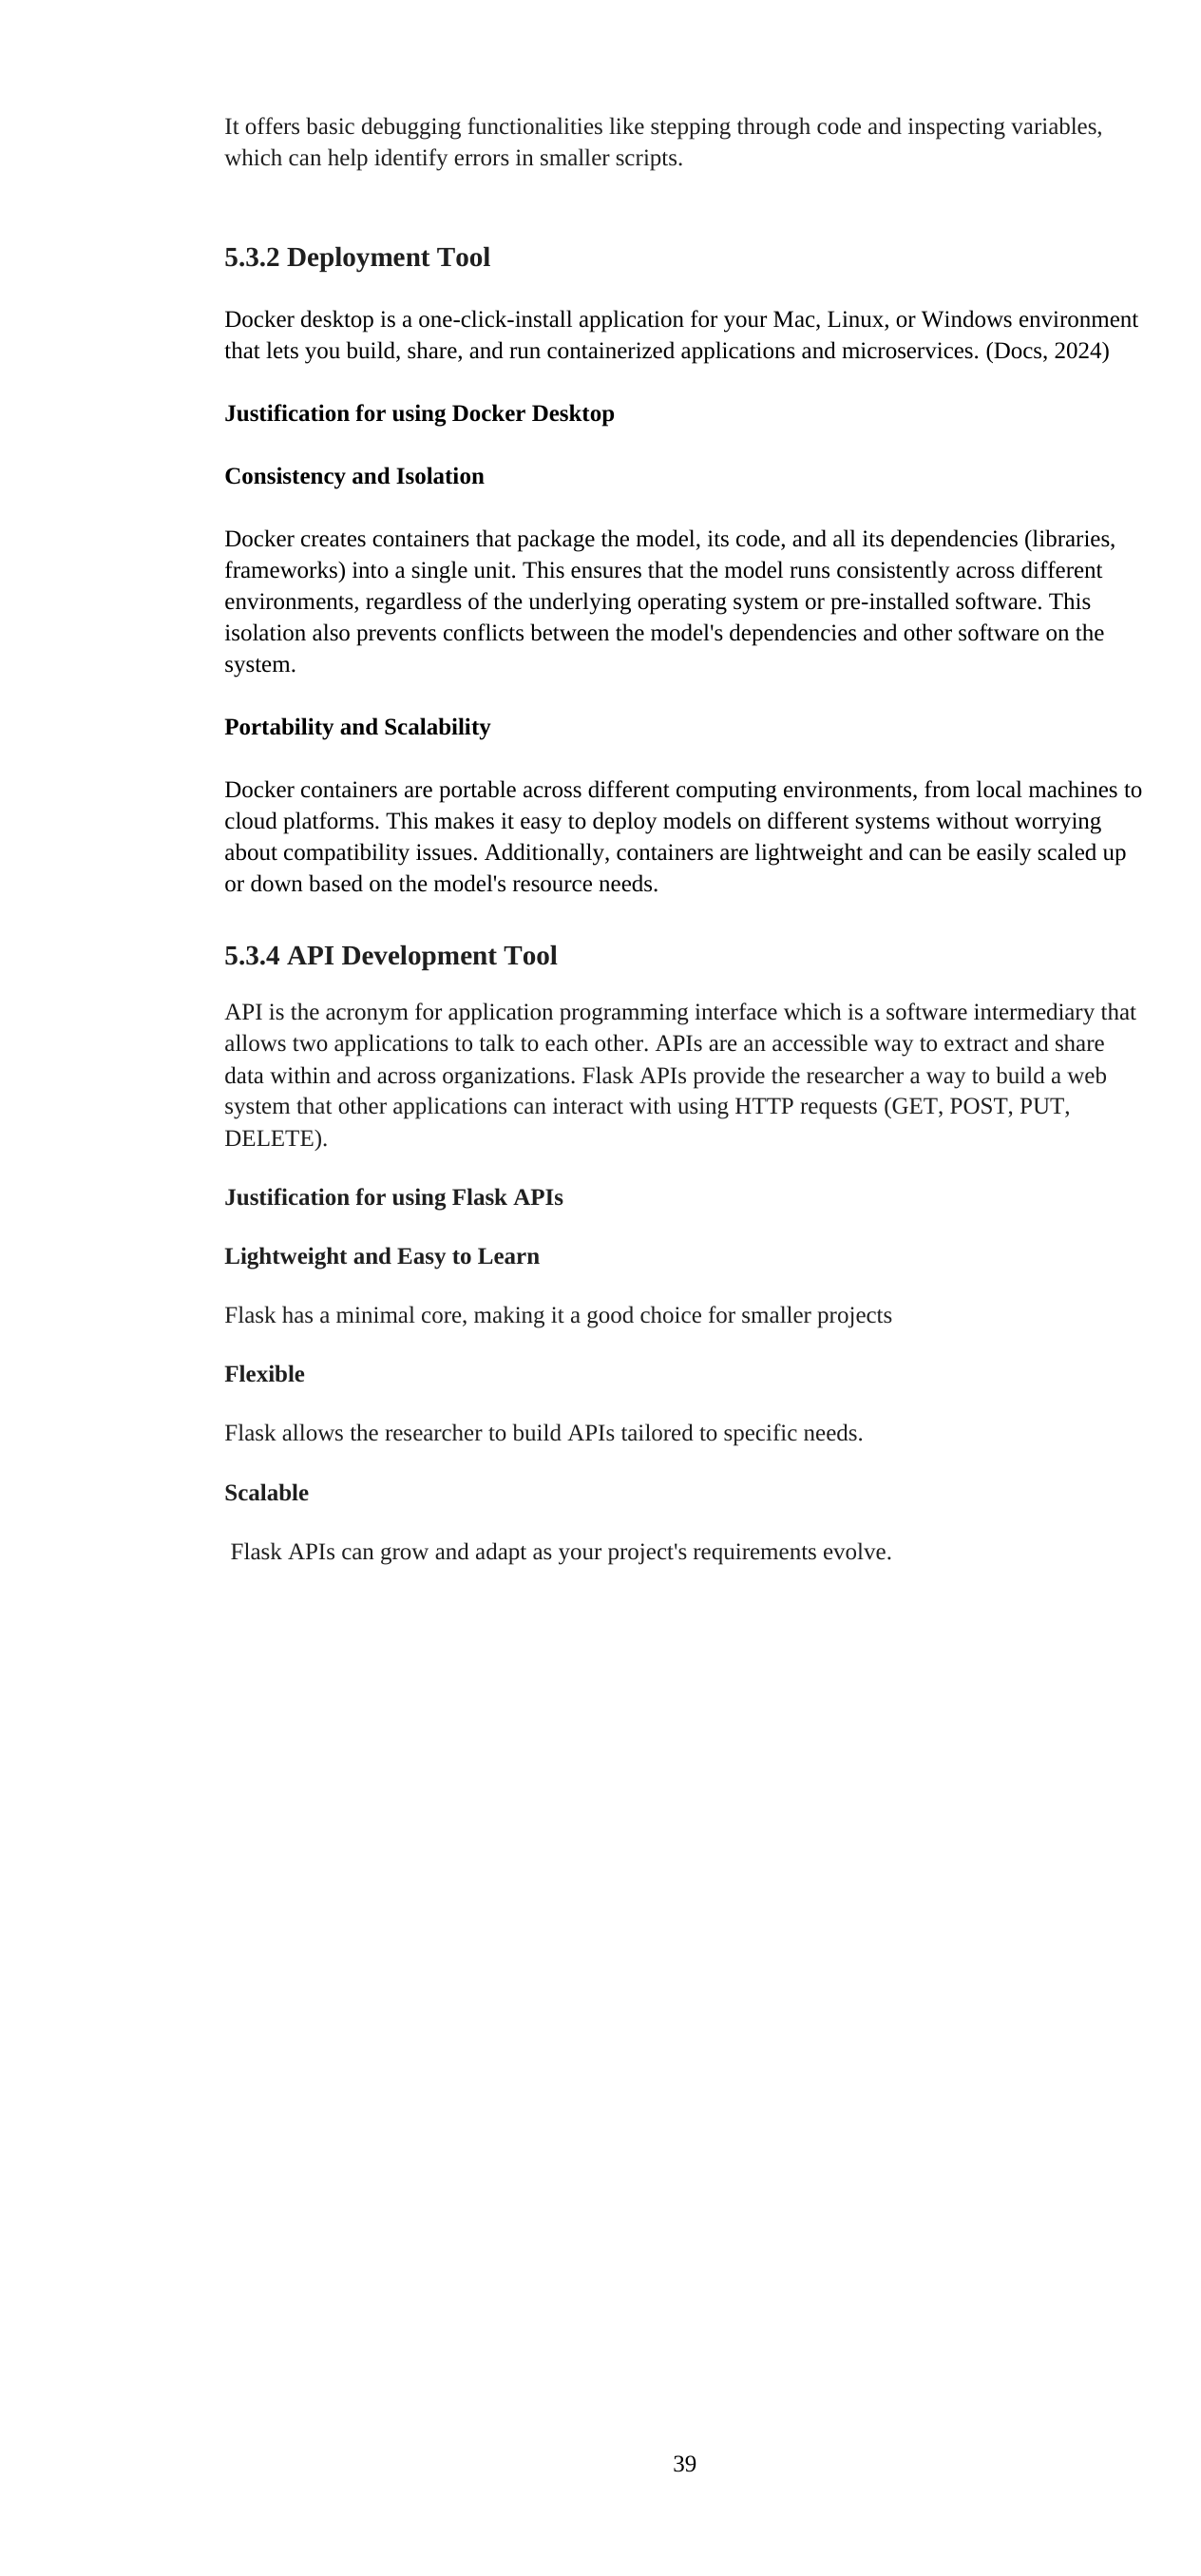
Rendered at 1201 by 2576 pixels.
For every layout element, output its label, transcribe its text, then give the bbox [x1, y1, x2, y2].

text Docker containers are portable across different computing environments, from local machines to cloud platforms. This makes it easy to deploy models on different systems without worrying about compatibility issues. Additionally, containers are lightweight and can be easily scaled up or down based on the model's resource needs. [224, 775, 1145, 897]
text Flask allows the researcher to build APIs tailored to specific needs. [224, 1419, 1145, 1446]
subtitle 5.3.2 Deployment Tool [224, 240, 1145, 272]
text Lightweight and Easy to Learn [224, 1242, 1145, 1269]
text Consistency and Isolation [224, 462, 1145, 489]
text Flexible [224, 1360, 1145, 1387]
text Flask has a minimal core, making it a good choice for smaller projects [224, 1301, 1145, 1328]
text It offers basic debugging functionalities like stepping through code and inspecting variables, which can help identify errors in smaller scripts. [224, 112, 1145, 171]
text Docker creates containers that package the model, its code, and all its dependencies (libraries, frameworks) into a single unit. This ensures that the model runs consistently across different environments, regardless of the underlying operating system or pre-installed software. This isolation also prevents conflicts between the model's dependencies and other software on the system. [224, 525, 1145, 677]
text Docker desktop is a one-click-install application for your Mac, Linux, or Windows environment that lets you build, share, and run containerized applications and microservices. [224, 305, 1145, 364]
text API is the acronym for application programming interface which is a software intermediary that allows two applications to talk to each other. APIs are an accessible way to extract and share data within and across organizations. Flask APIs provide the researcher a way to build a web system that other applications can interact with using HTTP requests (GET, POST, PUT, DELETE). [224, 999, 1145, 1151]
text Portability and Scalability [224, 713, 1145, 740]
subtitle 5.3.4 API Development Tool [224, 939, 1145, 970]
text Justification for using Flask APIs [224, 1183, 1145, 1210]
text Justification for using Docker Desktop [224, 399, 1145, 427]
text Scalable [224, 1479, 1145, 1505]
text Flask APIs can grow and adapt as your project's requirements evolve. [224, 1537, 1145, 1565]
